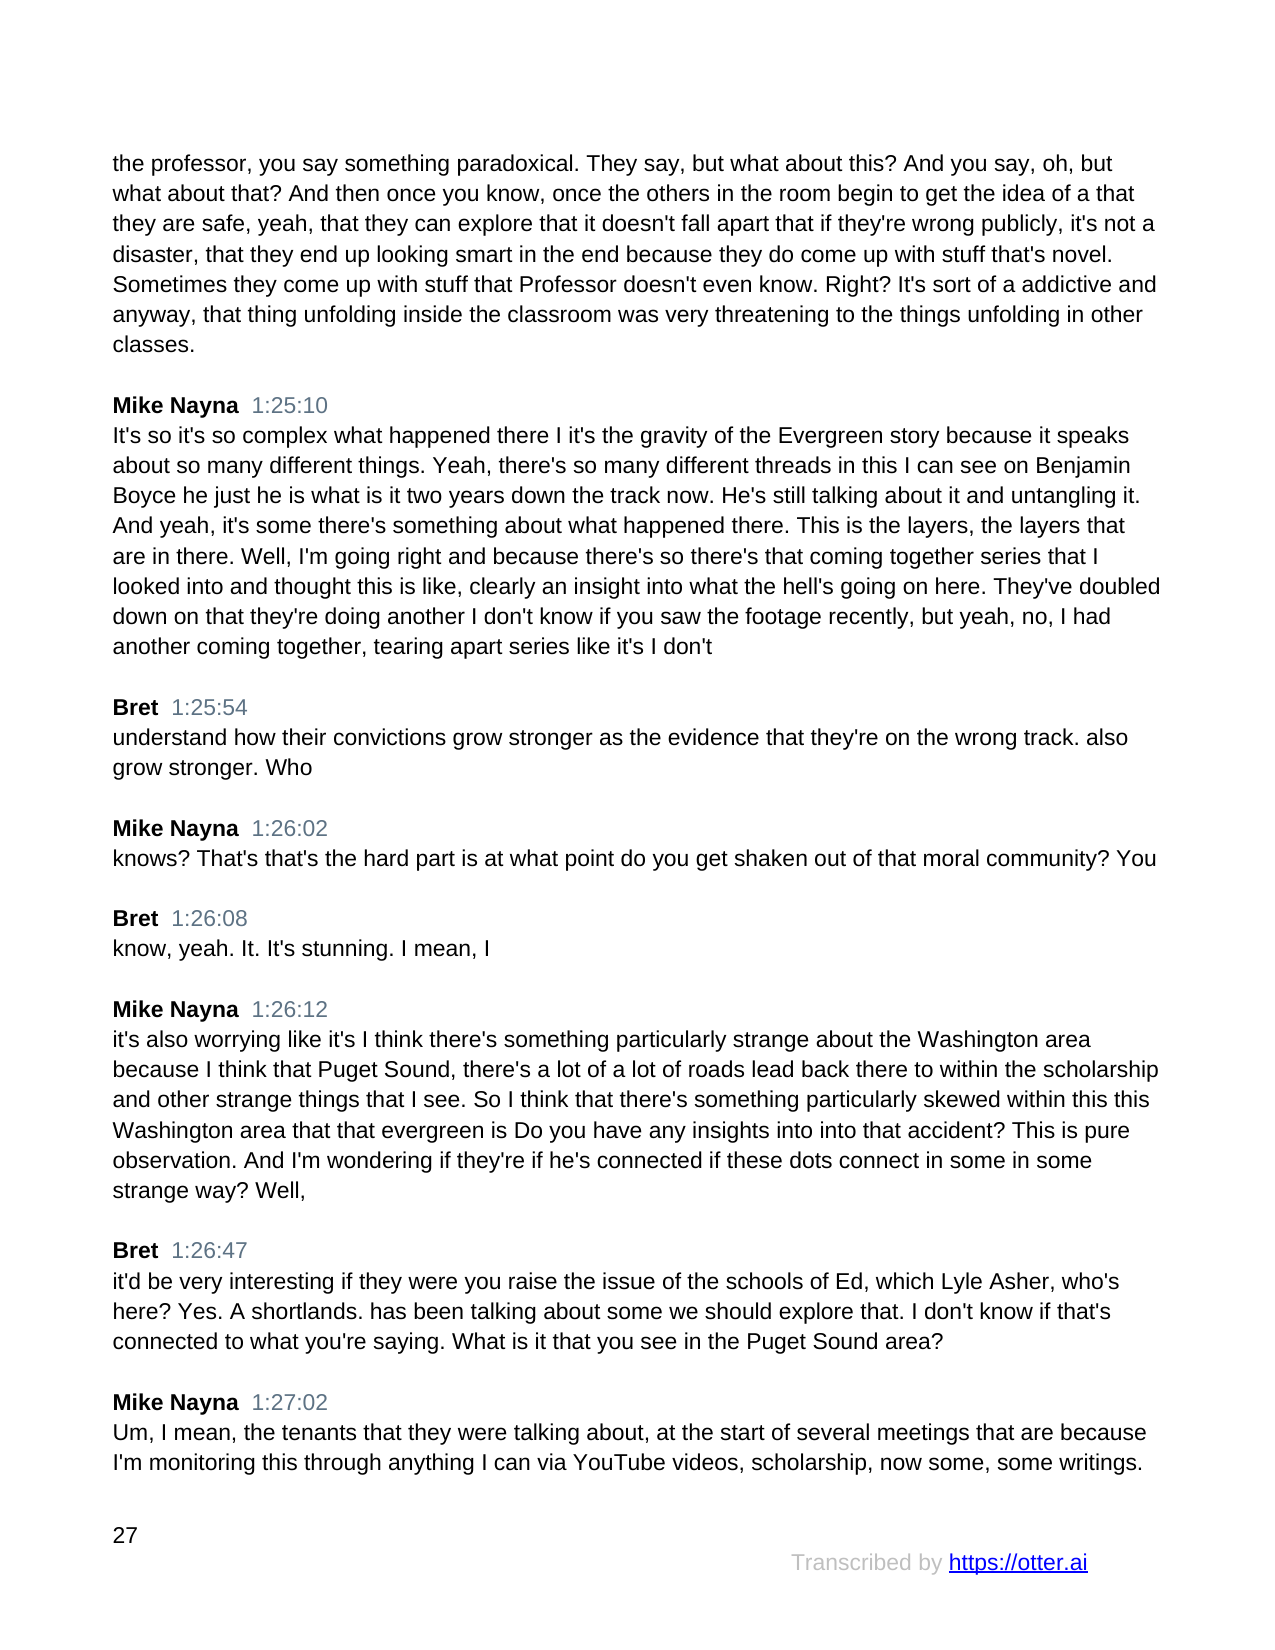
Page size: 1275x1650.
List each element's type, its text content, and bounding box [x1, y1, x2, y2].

text It's so it's so complex what happened there I it's the gravity of the Evergreen story because it speaks about so many different things. Yeah, there's so many different threads in this I can see on Benjamin Boyce he just he is what is it two years down the track now. He's still talking about it and untangling it. And yeah, it's some there's something about what happened there. This is the layers, the layers that are in there. Well, I'm going right and because there's so there's that coming together series that I looked into and thought this is like, clearly an insight into what the hell's going on here. They've doubled down on that they're doing another I don't know if you saw the footage recently, but yeah, no, I had another coming together, tearing apart series like it's I don't [112, 422, 1162, 660]
text it's also worrying like it's I think there's something particularly strange about the Washington area because I think that Puget Sound, there's a lot of a lot of roads lead back there to within the scholarship and other strange things that I see. So I think that there's something particularly skewed within this this Washington area that that evergreen is Do you have any insights into into that accident? This is pure observation. And I'm wondering if they're if he's connected if these dots connect in some in some strange way? Well, [112, 1026, 1162, 1203]
text Mike Nayna 1:26:02 [112, 814, 1162, 841]
text Bret 1:25:54 [112, 694, 1162, 720]
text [112, 1419, 1162, 1475]
text Mike Nayna 1:25:10 [112, 392, 1162, 418]
text Bret 1:26:47 [112, 1237, 1162, 1264]
text Bret 1:26:08 [112, 905, 1162, 932]
text Mike Nayna 1:26:12 [112, 996, 1162, 1022]
text know, yeah. It. It's stunning. I mean, I [112, 935, 1162, 962]
text knows? That's that's the hard part is at what point do you get shaken out of that moral community? You [112, 845, 1162, 871]
text Mike Nayna 1:27:02 [112, 1388, 1162, 1415]
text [112, 150, 1162, 358]
text it'd be very interesting if they were you raise the issue of the schools of Ed, which Lyle Asher, who's here? Yes. A shortlands. has been talking about some we should explore that. I don't know if that's connected to what you're saying. What is it that you see in the Puget Sound area? [112, 1268, 1162, 1354]
text understand how their convictions grow stronger as the evidence that they're on the wrong track. also grow stronger. Who [112, 724, 1162, 781]
